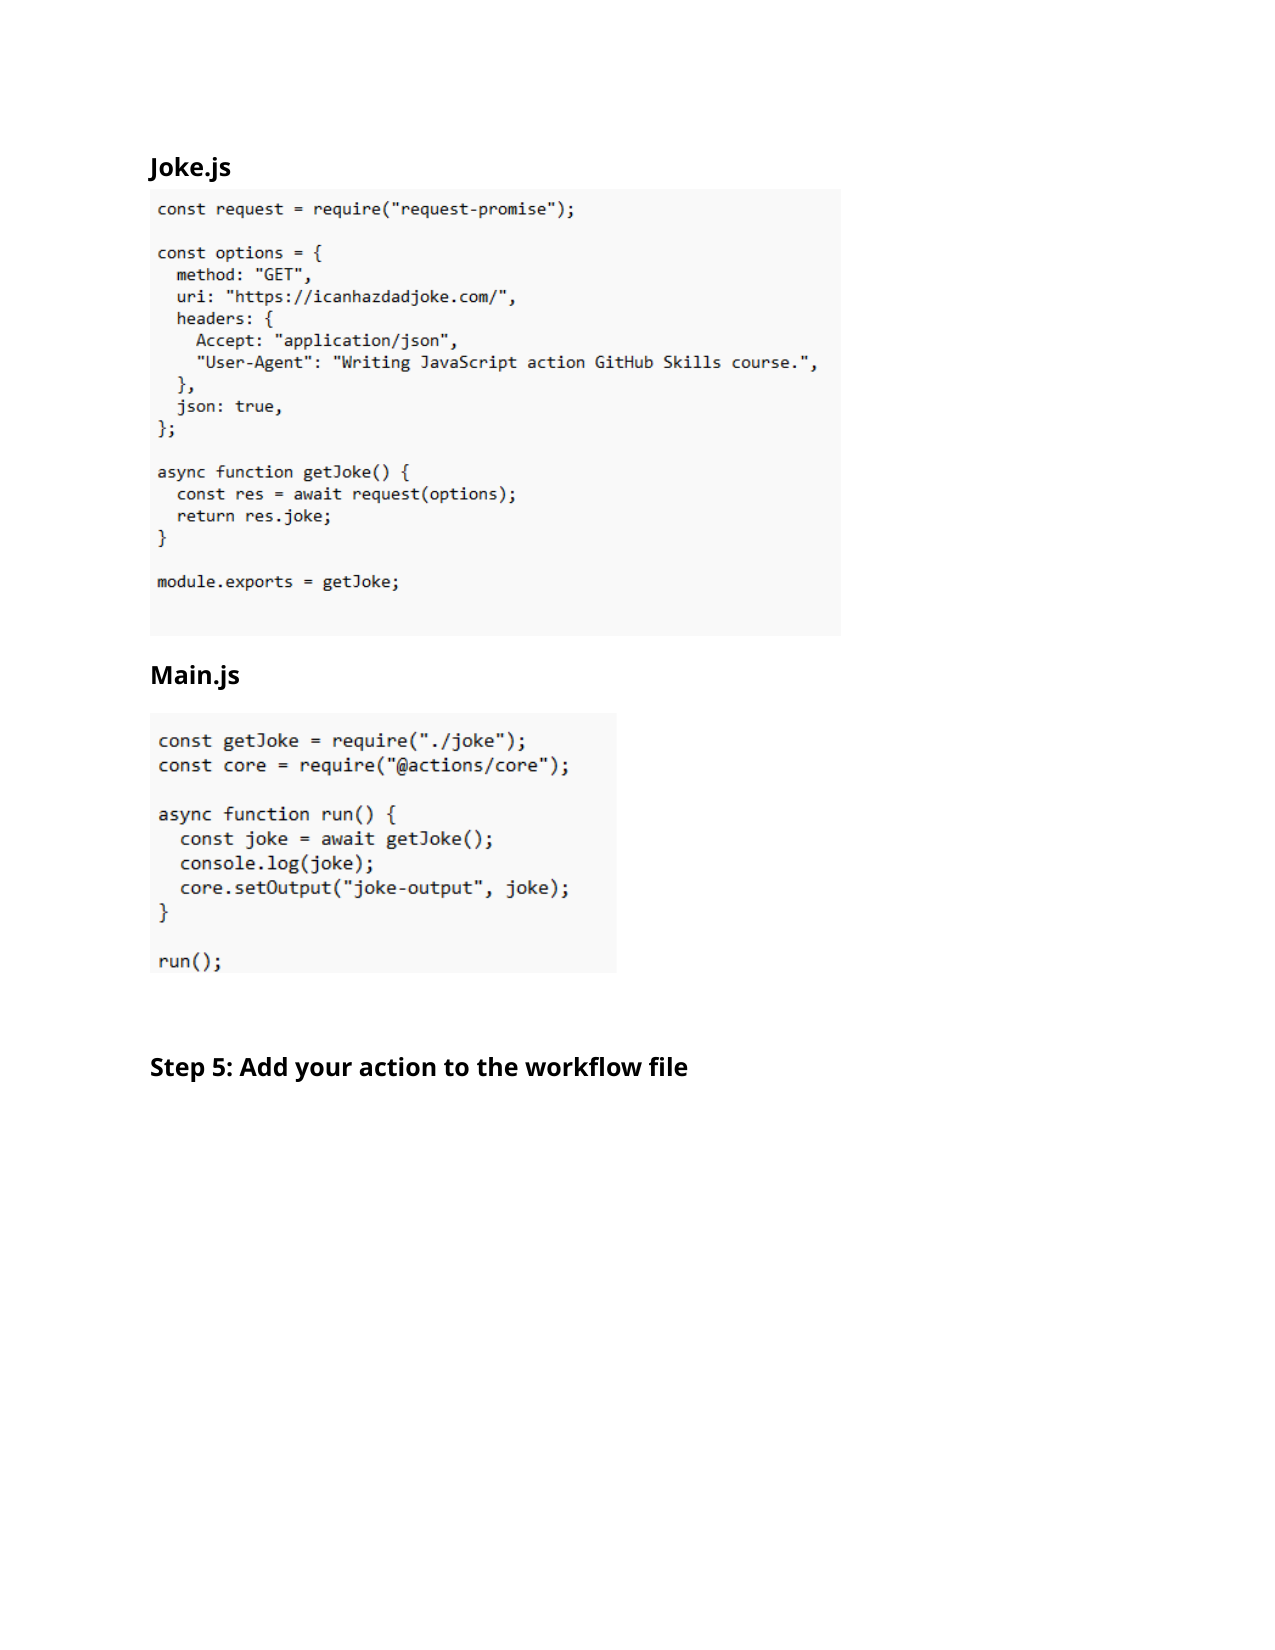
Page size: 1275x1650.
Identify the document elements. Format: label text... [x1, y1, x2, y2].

picture [150, 713, 617, 973]
text Main.js [150, 657, 1125, 691]
text Step 5: Add your action to the workflow file [150, 1050, 1125, 1084]
picture [150, 189, 841, 636]
